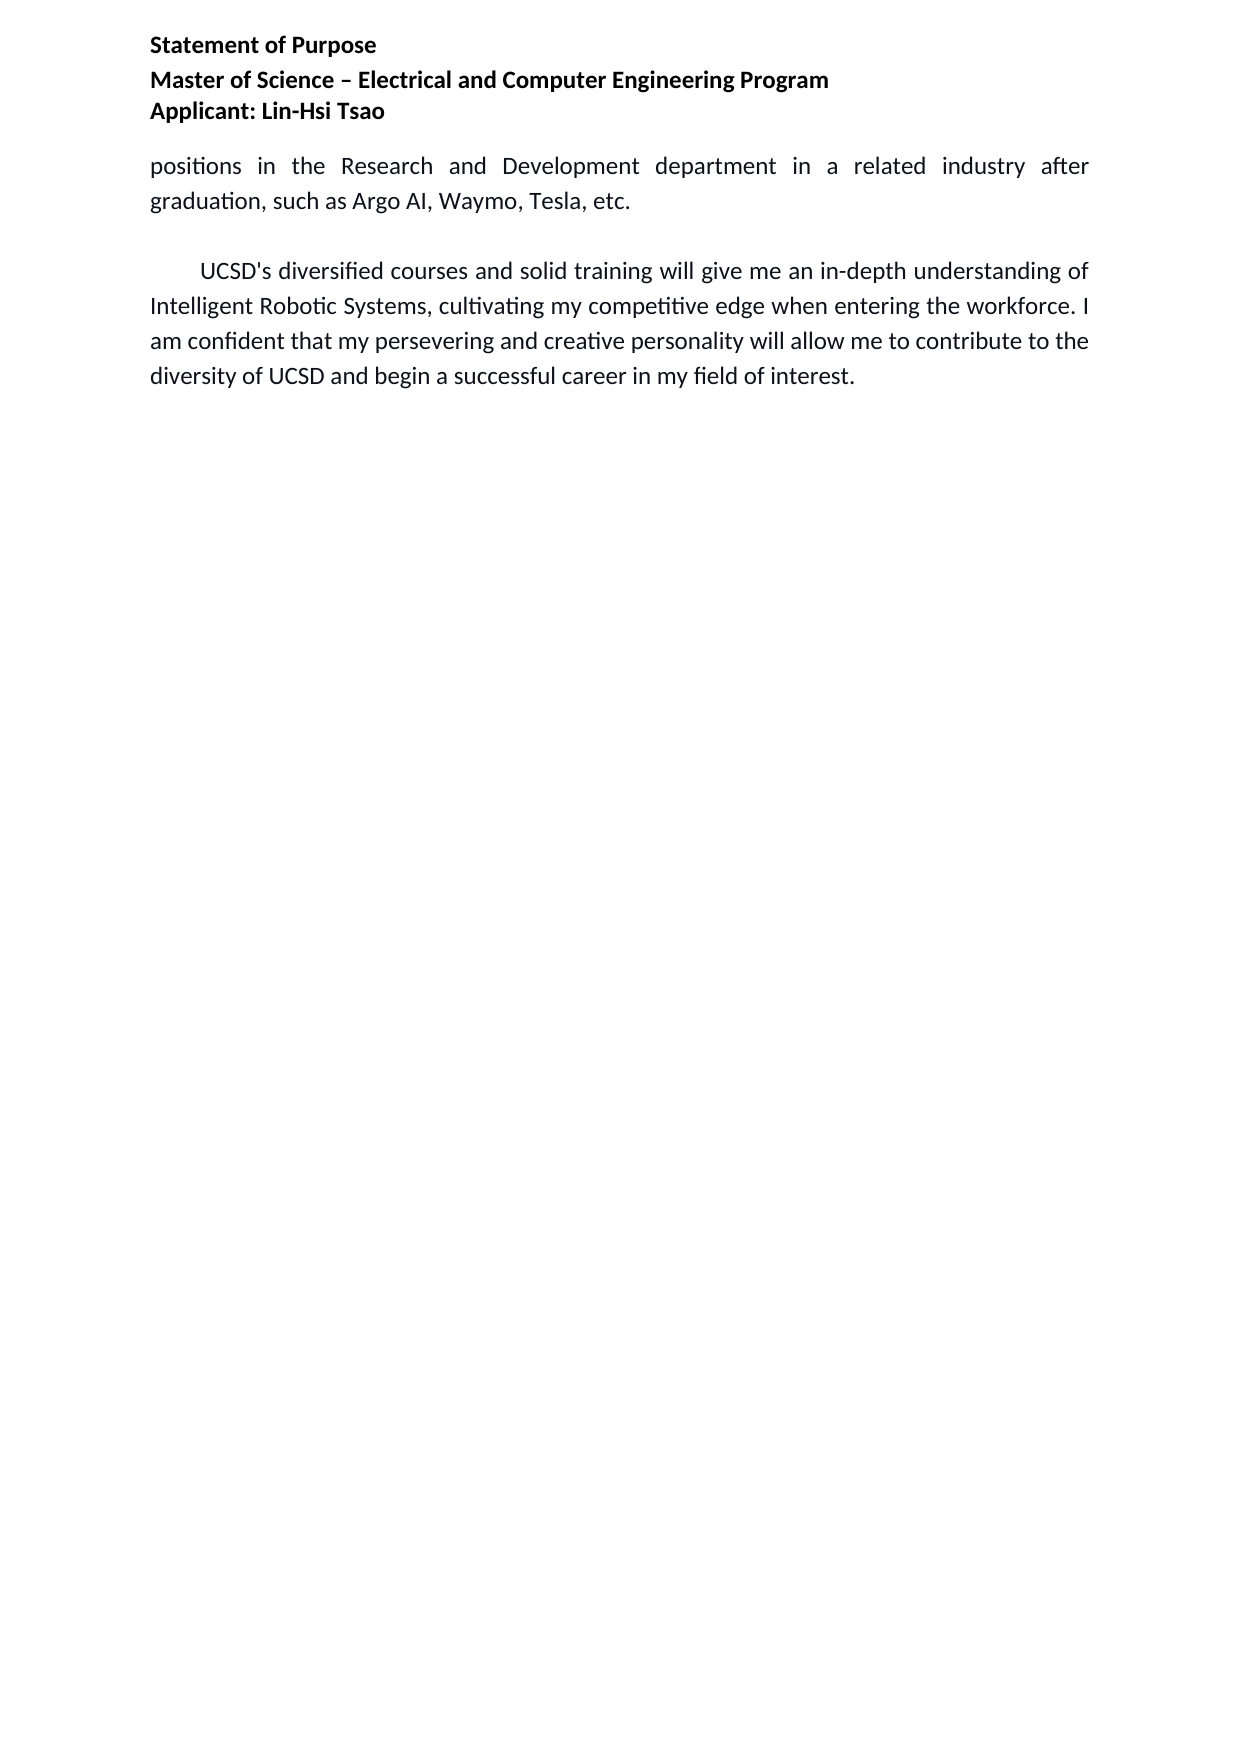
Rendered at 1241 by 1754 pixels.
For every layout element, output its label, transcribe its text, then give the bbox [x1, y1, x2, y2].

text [150, 150, 1090, 216]
text UCSD's diversified courses and solid training will give me an in-depth understanding of Intelligent Robotic Systems, cultivating my competitive edge when entering the workforce. I am confident that my persevering and creative personality will allow me to contribute to the diversity of UCSD and begin a successful career in my field of interest. [150, 255, 1090, 391]
